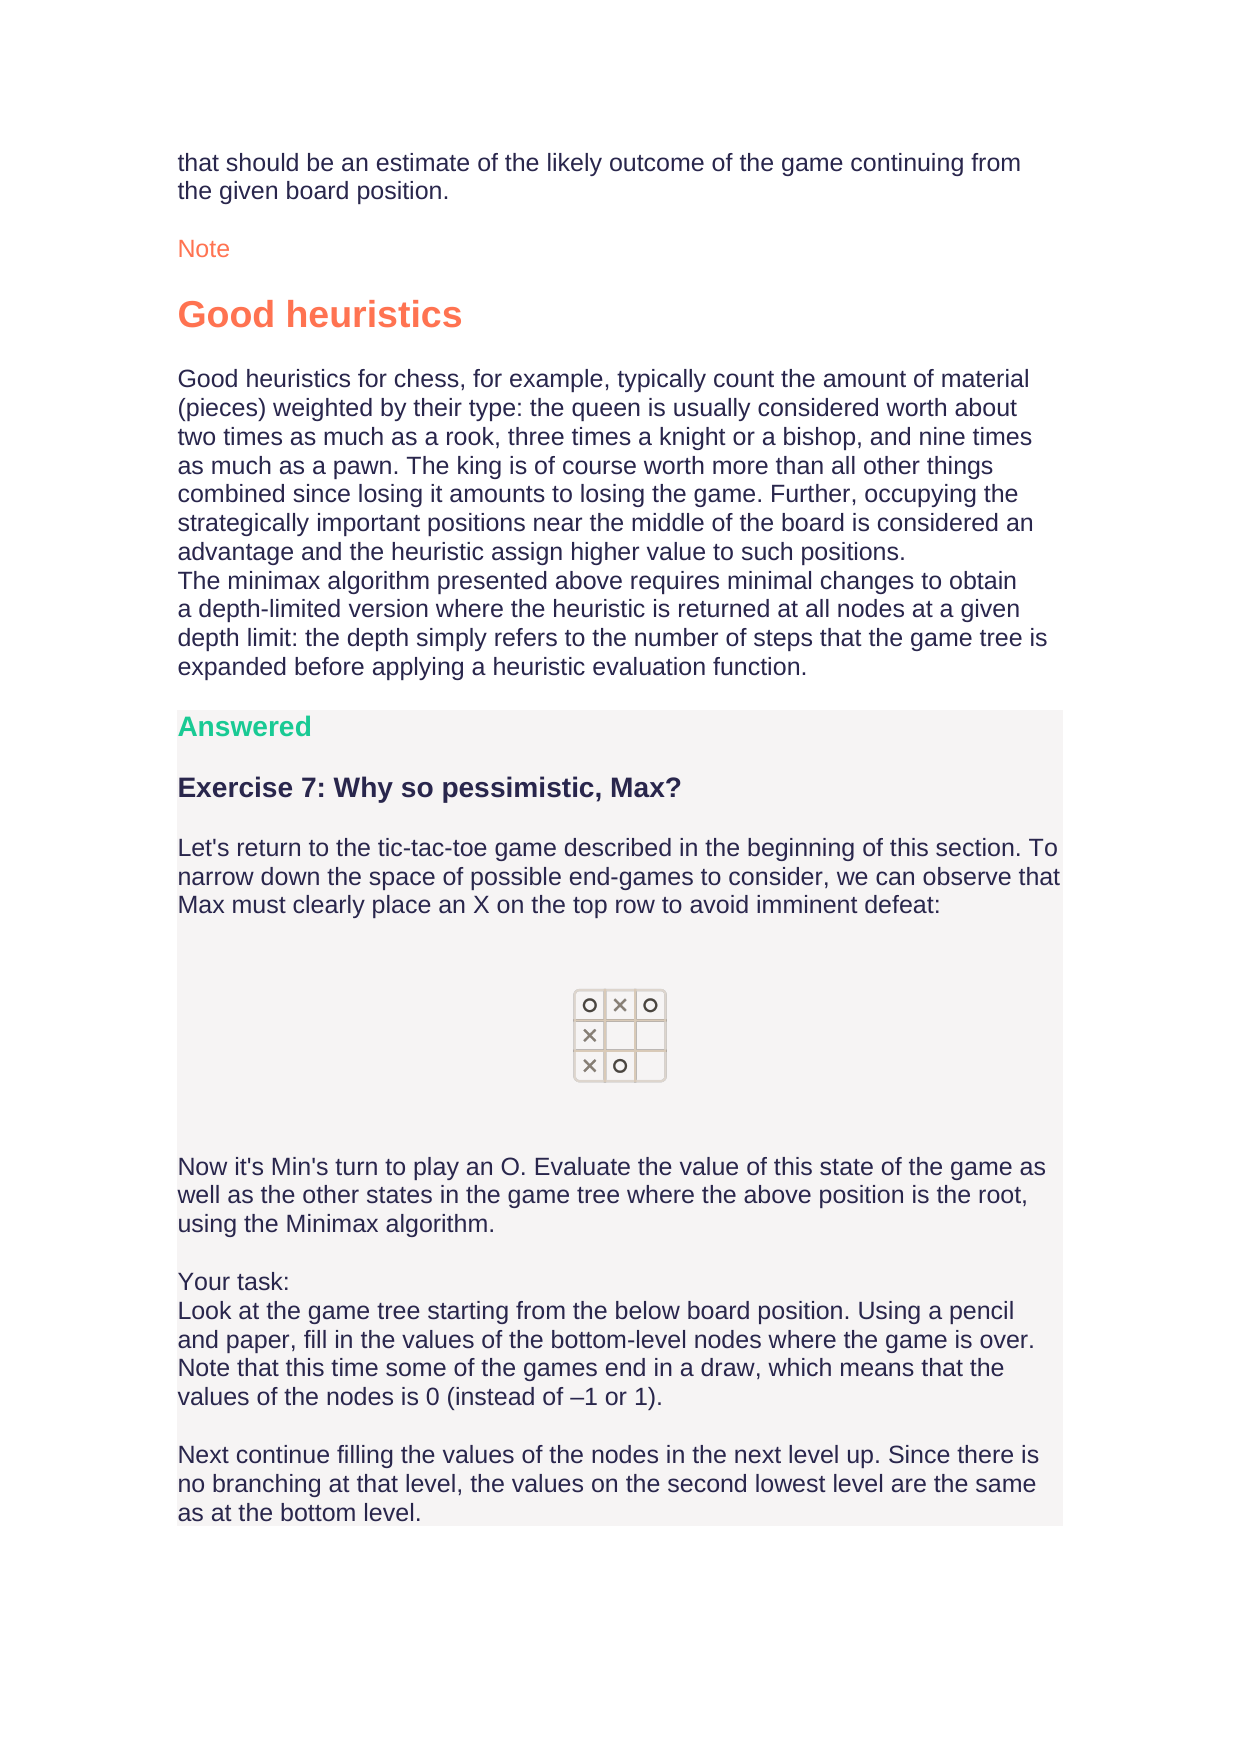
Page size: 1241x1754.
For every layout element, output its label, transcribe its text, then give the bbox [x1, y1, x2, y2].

text Next continue filling the values of the nodes in the next level up. Since there is no branching at that level, the values on the second lowest level are the same as at the bottom level. [177, 1440, 1063, 1526]
text Good heuristics [177, 292, 1063, 335]
text Good heuristics for chess, for example, typically count the amount of material (pieces) weighted by their type: the queen is usually considered worth about two times as much as a rook, three times a knight or a bishop, and nine times as much as a pawn. The king is of course worth more than all other things combined since losing it amounts to losing the game. Further, occupying the strategically important positions near the middle of the board is considered an advantage and the heuristic assign higher value to such positions. [177, 364, 1063, 566]
text Let's return to the tic-tac-toe game described in the beginning of this section. To narrow down the space of possible end-games to consider, we can observe that Max must clearly place an X on the top row to avoid imminent defeat: [177, 833, 1063, 919]
text Exercise 7: Why so pessimistic, Max? [177, 771, 1063, 804]
text Answered [177, 710, 1063, 742]
text Note [177, 234, 1063, 263]
text Your task: Look at the game tree starting from the below board position. Using a pencil and paper, fill in the values of the bottom-level nodes where the game is over. Note that this time some of the games end in a draw, which means that the values of the nodes is 0 (instead of –1 or 1). [177, 1267, 1063, 1411]
text The minimax algorithm presented above requires minimal changes to obtain a depth-limited version where the heuristic is returned at all nodes at a given depth limit: the depth simply refers to the number of steps that the game tree is expanded before applying a heuristic evaluation function. [177, 566, 1063, 681]
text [177, 148, 1063, 205]
text Now it's Min's turn to play an O. Evaluate the value of this state of the game as well as the other states in the game tree where the above position is the root, using the Minimax algorithm. [177, 1152, 1063, 1238]
